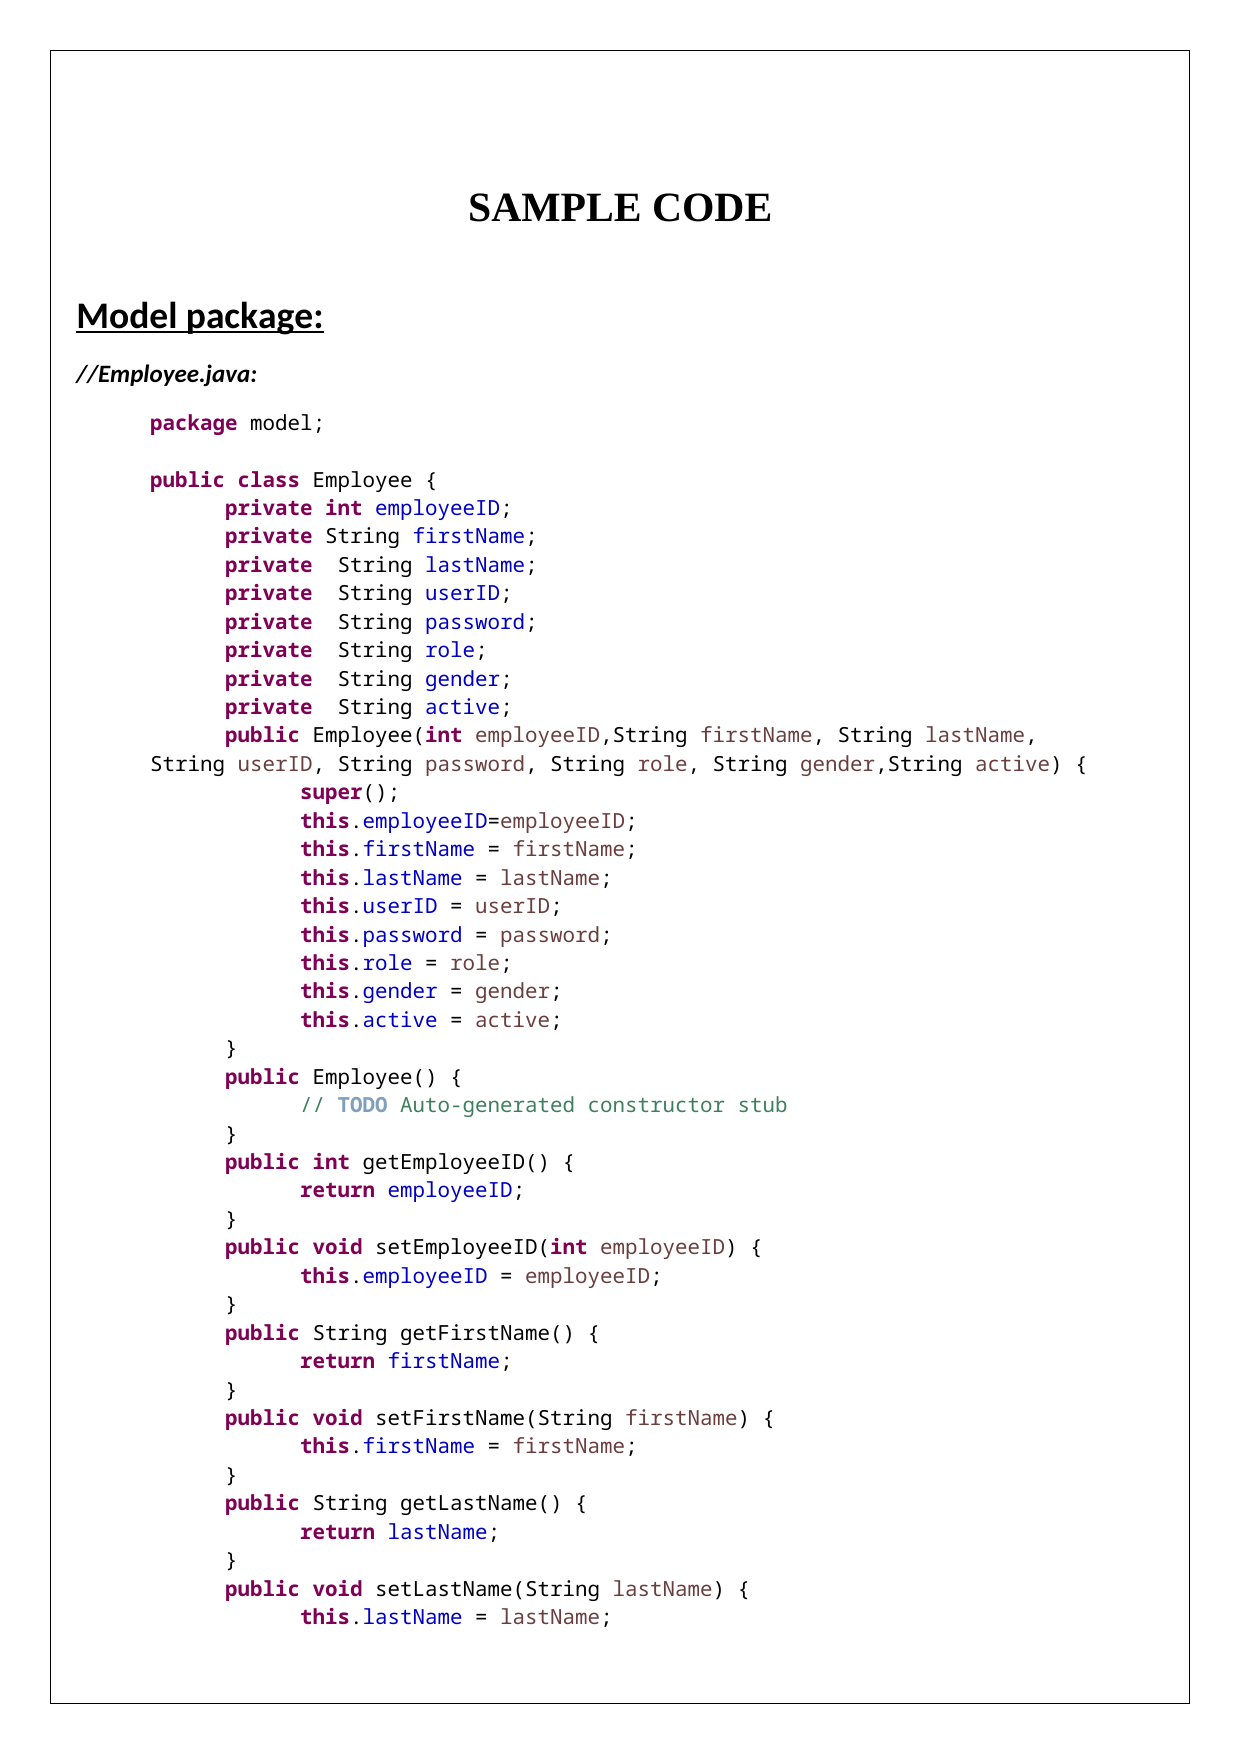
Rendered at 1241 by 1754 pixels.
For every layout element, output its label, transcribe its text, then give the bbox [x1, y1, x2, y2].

text return employeeID; [150, 1176, 1090, 1204]
text this.employeeID=employeeID; [150, 806, 1090, 834]
text private String firstName; [150, 522, 1090, 550]
text } [150, 1460, 1090, 1488]
text private int employeeID; [150, 493, 1090, 522]
text public Employee() { [150, 1062, 1090, 1090]
text public String getFirstName() { [150, 1318, 1090, 1346]
text private String password; [150, 607, 1090, 635]
text } [150, 1289, 1090, 1318]
text this.lastName = lastName; [150, 863, 1090, 891]
text } [150, 1545, 1090, 1574]
text } [150, 1119, 1090, 1147]
text this.active = active; [150, 1005, 1090, 1033]
text this.firstName = firstName; [150, 834, 1090, 863]
text public void setFirstName(String firstName) { [150, 1403, 1090, 1432]
text this.password = password; [150, 920, 1090, 948]
text this.gender = gender; [150, 977, 1090, 1005]
text // TODO Auto-generated constructor stub [150, 1090, 1090, 1119]
text //Employee.java: [76, 358, 1169, 389]
text this.role = role; [150, 948, 1090, 977]
text public Employee(int employeeID,String firstName, String lastName, String userID, String password, String role, String gender,String active) { [150, 721, 1090, 777]
text private String active; [150, 692, 1090, 721]
text public void setEmployeeID(int employeeID) { [150, 1232, 1090, 1261]
text this.lastName = lastName; [150, 1602, 1090, 1631]
text private String lastName; [150, 550, 1090, 578]
text this.employeeID = employeeID; [150, 1261, 1090, 1289]
text public class Employee { [150, 465, 1090, 493]
text public String getLastName() { [150, 1488, 1090, 1517]
text public void setLastName(String lastName) { [150, 1574, 1090, 1602]
text package model; [150, 408, 1090, 436]
text private String role; [150, 635, 1090, 664]
text } [150, 1204, 1090, 1232]
text private String userID; [150, 578, 1090, 607]
text } [150, 1375, 1090, 1403]
text } [150, 1033, 1090, 1062]
subtitle SAMPLE CODE [150, 182, 1090, 230]
text return firstName; [150, 1346, 1090, 1375]
text this.userID = userID; [150, 891, 1090, 920]
text return lastName; [150, 1517, 1090, 1545]
text Model package: [76, 292, 1169, 338]
text private String gender; [150, 664, 1090, 692]
text public int getEmployeeID() { [150, 1147, 1090, 1176]
text super(); [150, 777, 1090, 806]
text this.firstName = firstName; [150, 1432, 1090, 1460]
